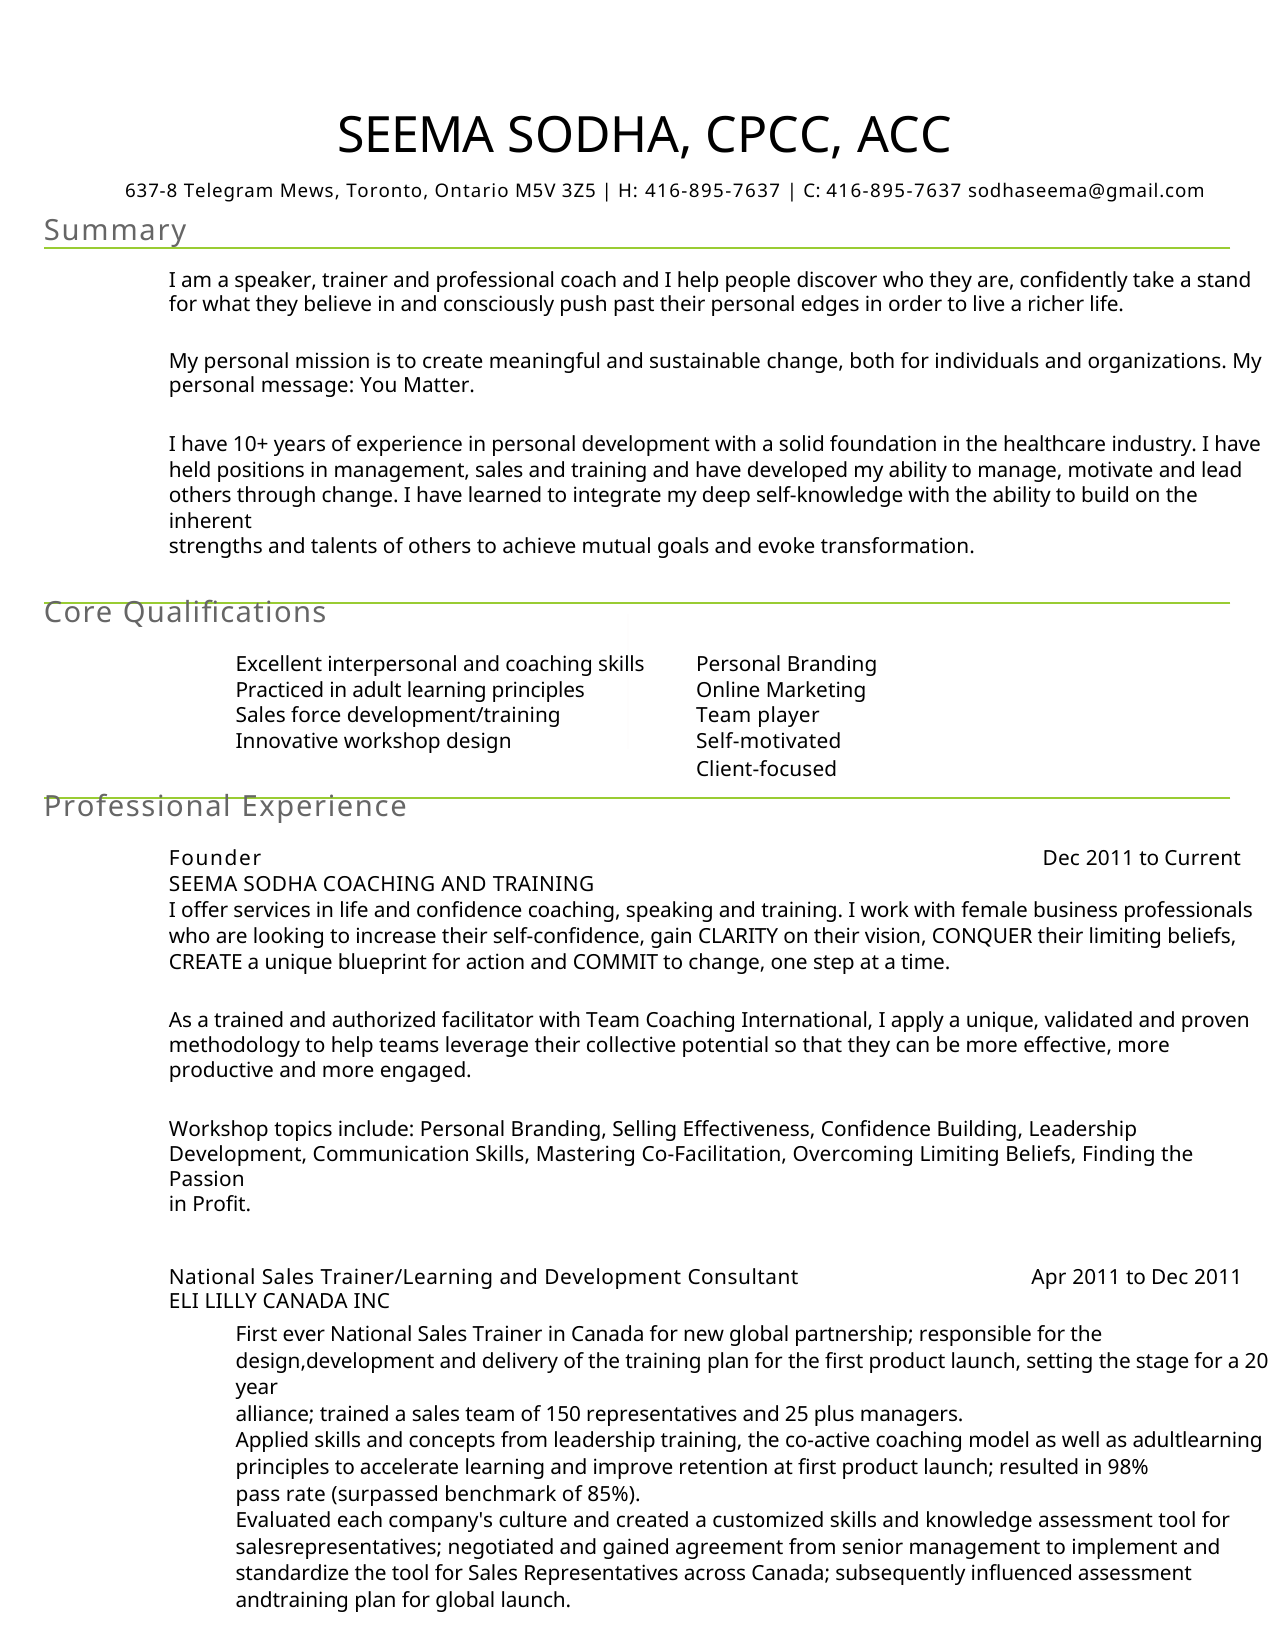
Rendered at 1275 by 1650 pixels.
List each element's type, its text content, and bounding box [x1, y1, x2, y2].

text I have 10+ years of experience in personal development with a solid foundation in the healthcare industry. I have held positions in management, sales and training and have developed my ability to manage, motivate and lead others through change. I have learned to integrate my deep self-knowledge with the ability to build on the inherent strengths and talents of others to achieve mutual goals and evoke transformation. [169, 431, 1275, 559]
text SEEMA SODHA, CPCC, ACC [337, 112, 1275, 162]
text Client-focused [696, 759, 1275, 780]
text As a trained and authorized facilitator with Team Coaching International, I apply a unique, validated and proven methodology to help teams leverage their collective potential so that they can be more effective, more productive and more engaged. [169, 1008, 1275, 1083]
text National Sales Trainer/Learning and Development Consultant Apr 2011 to Dec 2011 ELI LILLY CANADA INC [169, 1265, 1275, 1313]
text I am a speaker, trainer and professional coach and I help people discover who they are, confidently take a stand for what they believe in and consciously push past their personal edges in order to live a richer life. [169, 268, 1275, 316]
text Core Qualifications [44, 599, 1275, 628]
text Founder Dec 2011 to Current SEEMA SODHA COACHING AND TRAINING I offer services in life and confidence coaching, speaking and training. I work with female business professionals who are looking to increase their self-confidence, gain CLARITY on their vision, CONQUER their limiting beliefs, CREATE a unique blueprint for action and COMMIT to change, one step at a time. [169, 845, 1275, 974]
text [235, 1320, 1275, 1612]
text Workshop topics include: Personal Branding, Selling Effectiveness, Confidence Building, Leadership Development, Communication Skills, Mastering Co-Facilitation, Overcoming Limiting Beliefs, Finding the Passion in Profit. [169, 1116, 1275, 1216]
text Summary [44, 217, 1275, 246]
text 637-8 Telegram Mews, Toronto, Ontario M5V 3Z5 | H: 416-895-7637 | C: 416-895-7637 sodhaseema@gmail.com [792, 183, 1275, 201]
text Excellent interpersonal and coaching skills Personal Branding Practiced in adult learning principles Online Marketing Sales force development/training Team player Innovative workshop design Self-motivated [235, 651, 1275, 753]
text My personal mission is to create meaningful and sustainable change, both for individuals and organizations. My personal message: You Matter. [169, 350, 1275, 398]
text Professional Experience [44, 793, 1275, 823]
text 637-8 Telegram Mews, Toronto, Ontario M5V 3Z5 | H: 416-895-7637 | C: 416-895-7637 sodhaseema@gmail.com [125, 183, 605, 201]
